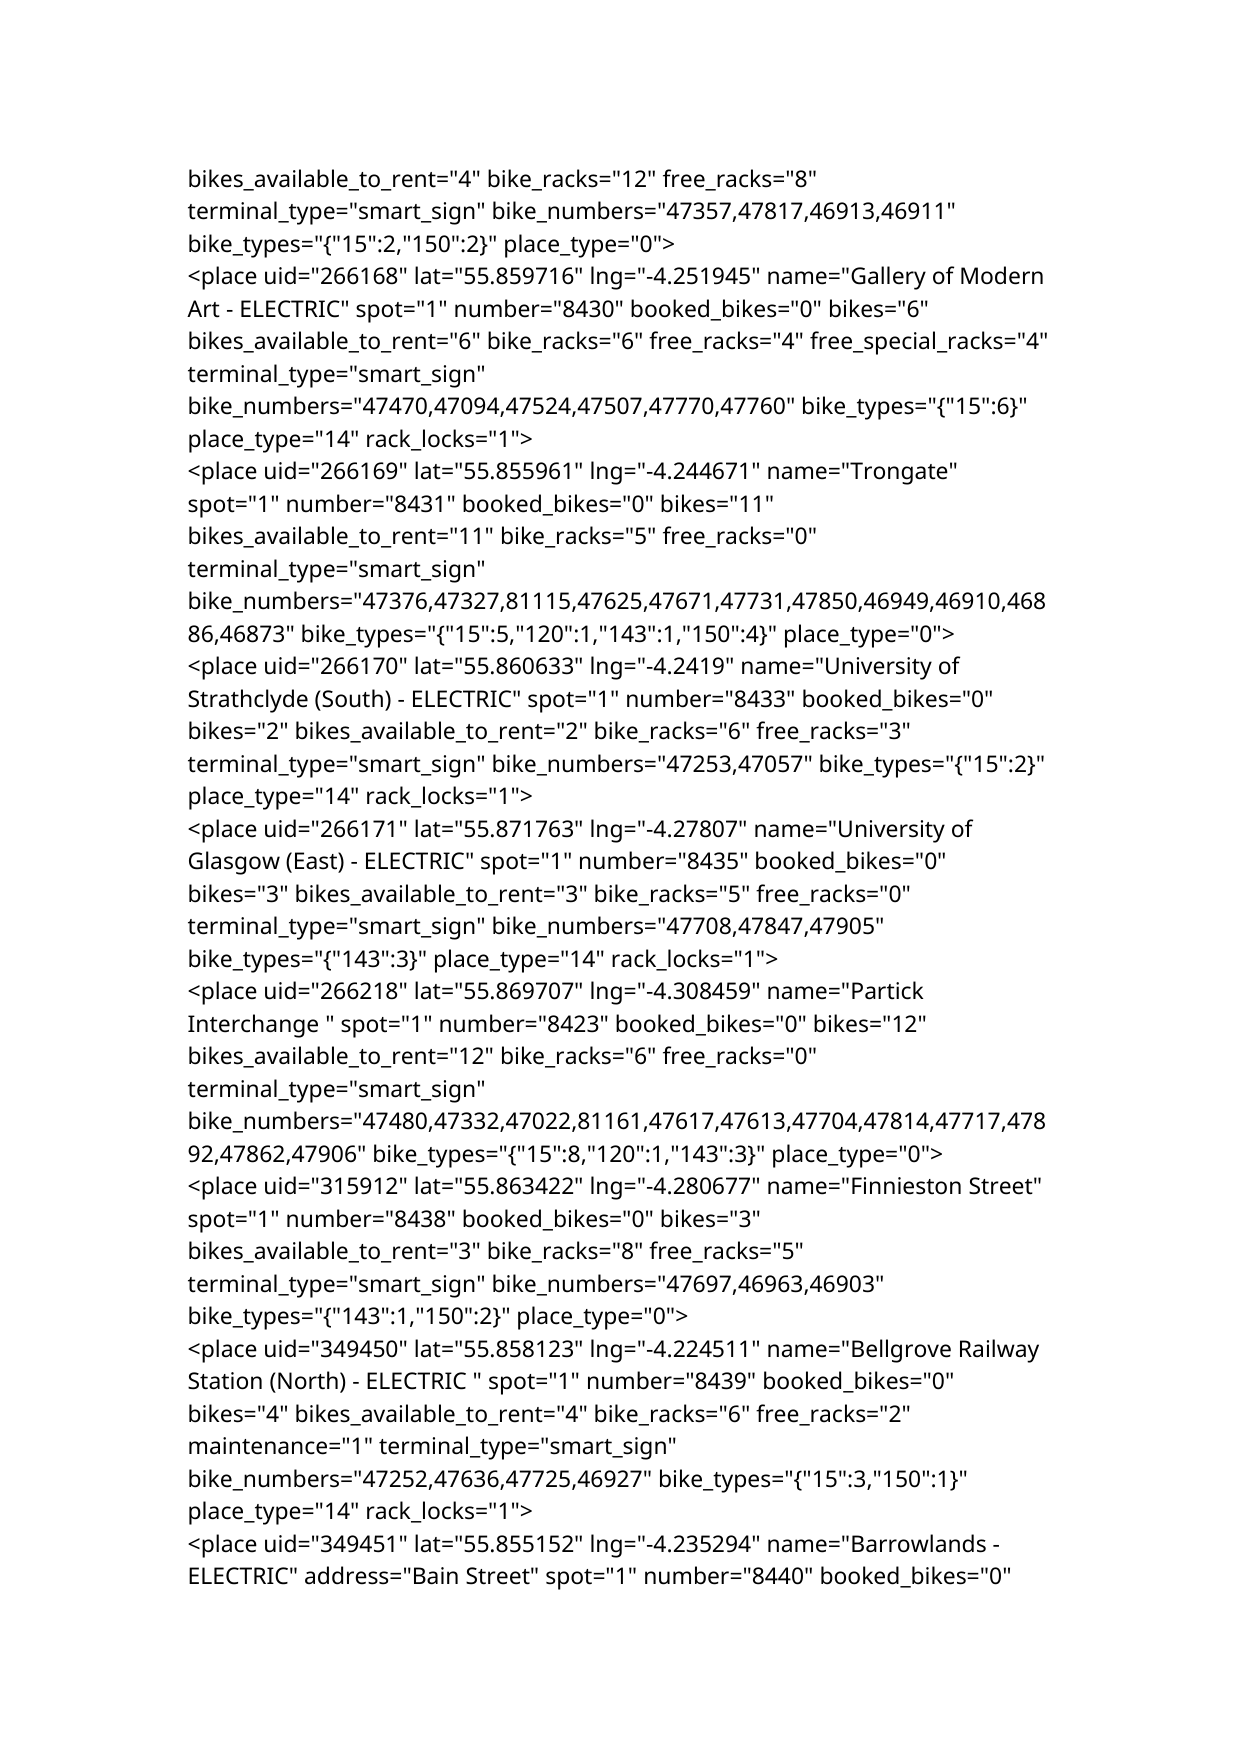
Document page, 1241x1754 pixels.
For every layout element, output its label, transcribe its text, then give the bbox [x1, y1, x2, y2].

text <place uid="266168" lat="55.859716" lng="-4.251945" name="Gallery of Modern Art - ELECTRIC" spot="1" number="8430" booked_bikes="0" bikes="6" bikes_available_to_rent="6" bike_racks="6" free_racks="4" free_special_racks="4" terminal_type="smart_sign" bike_numbers="47470,47094,47524,47507,47770,47760" bike_types="{"15":6}" place_type="14" rack_locks="1"> [187, 259, 1053, 454]
text <place uid="266218" lat="55.869707" lng="-4.308459" name="Partick Interchange " spot="1" number="8423" booked_bikes="0" bikes="12" bikes_available_to_rent="12" bike_racks="6" free_racks="0" terminal_type="smart_sign" bike_numbers="47480,47332,47022,81161,47617,47613,47704,47814,47717,47892,47862,47906" bike_types="{"15":8,"120":1,"143":3}" place_type="0"> [187, 974, 1053, 1169]
text <place uid="266169" lat="55.855961" lng="-4.244671" name="Trongate" spot="1" number="8431" booked_bikes="0" bikes="11" bikes_available_to_rent="11" bike_racks="5" free_racks="0" terminal_type="smart_sign" bike_numbers="47376,47327,81115,47625,47671,47731,47850,46949,46910,46886,46873" bike_types="{"15":5,"120":1,"143":1,"150":4}" place_type="0"> [187, 454, 1053, 649]
text <place uid="349450" lat="55.858123" lng="-4.224511" name="Bellgrove Railway Station (North) - ELECTRIC " spot="1" number="8439" booked_bikes="0" bikes="4" bikes_available_to_rent="4" bike_racks="6" free_racks="2" maintenance="1" terminal_type="smart_sign" bike_numbers="47252,47636,47725,46927" bike_types="{"15":3,"150":1}" place_type="14" rack_locks="1"> [187, 1332, 1053, 1527]
text <place uid="266171" lat="55.871763" lng="-4.27807" name="University of Glasgow (East) - ELECTRIC" spot="1" number="8435" booked_bikes="0" bikes="3" bikes_available_to_rent="3" bike_racks="5" free_racks="0" terminal_type="smart_sign" bike_numbers="47708,47847,47905" bike_types="{"143":3}" place_type="14" rack_locks="1"> [187, 812, 1053, 974]
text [187, 1527, 1053, 1592]
text <place uid="315912" lat="55.863422" lng="-4.280677" name="Finnieston Street" spot="1" number="8438" booked_bikes="0" bikes="3" bikes_available_to_rent="3" bike_racks="8" free_racks="5" terminal_type="smart_sign" bike_numbers="47697,46963,46903" bike_types="{"143":1,"150":2}" place_type="0"> [187, 1169, 1053, 1332]
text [187, 162, 1053, 259]
text <place uid="266170" lat="55.860633" lng="-4.2419" name="University of Strathclyde (South) - ELECTRIC" spot="1" number="8433" booked_bikes="0" bikes="2" bikes_available_to_rent="2" bike_racks="6" free_racks="3" terminal_type="smart_sign" bike_numbers="47253,47057" bike_types="{"15":2}" place_type="14" rack_locks="1"> [187, 649, 1053, 812]
